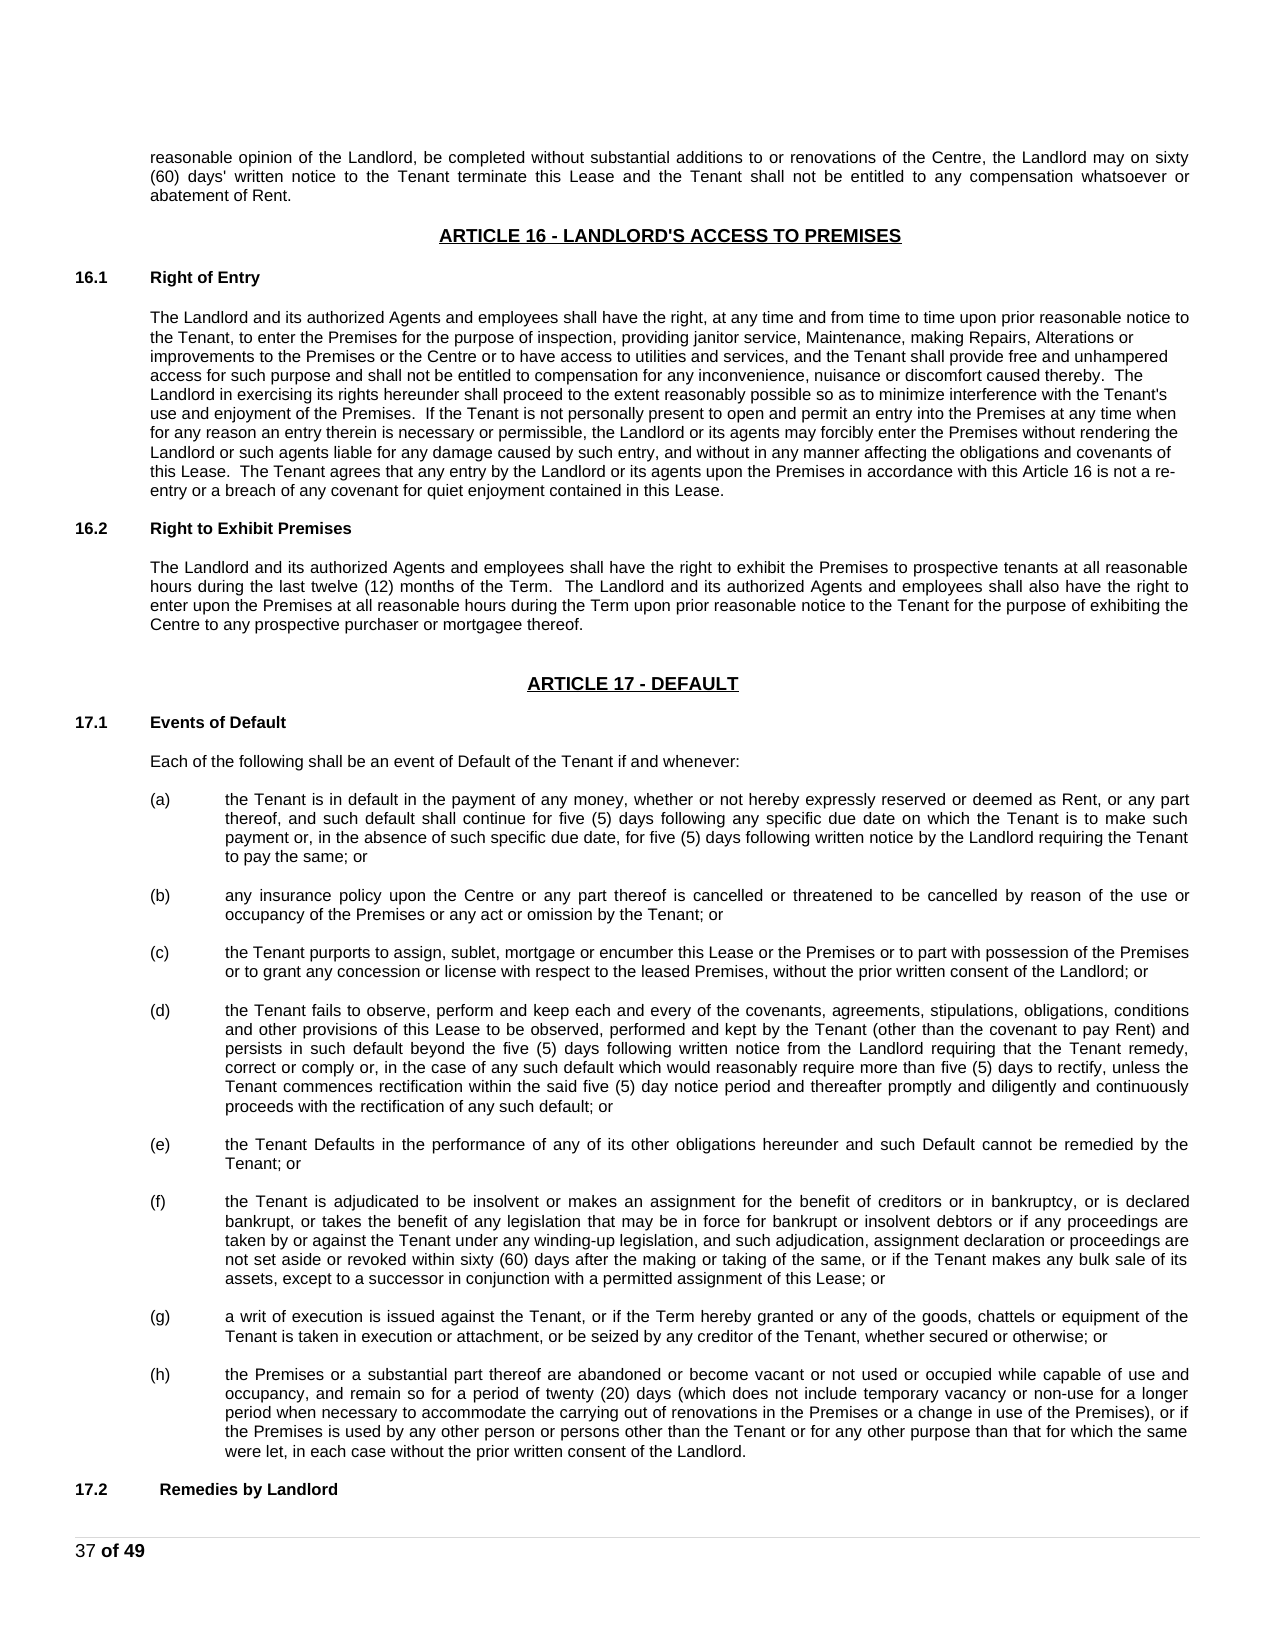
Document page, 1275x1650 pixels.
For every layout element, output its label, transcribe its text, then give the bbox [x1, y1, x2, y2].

text The Landlord and its authorized Agents and employees shall have the right to exhibit the Premises to prospective tenants at all reasonable hours during the last twelve (12) months of the Term. The Landlord and its authorized Agents and employees shall also have the right to enter upon the Premises at all reasonable hours during the Term upon prior reasonable notice to the Tenant for the purpose of exhibiting the Centre to any prospective purchaser or mortgagee thereof. [150, 557, 1191, 634]
text 17.2 Remedies by Landlord [75, 1480, 1191, 1499]
text 16.2 Right to Exhibit Premises [75, 519, 1191, 538]
text (g) a writ of execution is issued against the Tenant, or if the Term hereby granted or any of the goods, chattels or equipment of the Tenant is taken in execution or attachment, or be seized by any creditor of the Tenant, whether secured or otherwise; or [150, 1307, 1191, 1346]
text (h) the Premises or a substantial part thereof are abandoned or become vacant or not used or occupied while capable of use and occupancy, and remain so for a period of twenty (20) days (which does not include temporary vacancy or non-use for a longer period when necessary to accommodate the carrying out of renovations in the Premises or a change in use of the Premises), or if the Premises is used by any other person or persons other than the Tenant or for any other purpose than that for which the same were let, in each case without the prior written consent of the Landlord. [150, 1365, 1191, 1461]
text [150, 148, 1191, 205]
text ARTICLE 16 - LANDLORD'S ACCESS TO PREMISES [150, 224, 1191, 246]
text The Landlord and its authorized Agents and employees shall have the right, at any time and from time to time upon prior reasonable notice to the Tenant, to enter the Premises for the purpose of inspection, providing janitor service, Maintenance, making Repairs, Alterations or improvements to the Premises or the Centre or to have access to utilities and services, and the Tenant shall provide free and unhampered access for such purpose and shall not be entitled to compensation for any inconvenience, nuisance or discomfort caused thereby. The Landlord in exercising its rights hereunder shall proceed to the extent reasonably possible so as to minimize interference with the Tenant's use and enjoyment of the Premises. If the Tenant is not personally present to open and permit an entry into the Premises at any time when for any reason an entry therein is necessary or permissible, the Landlord or its agents may forcibly enter the Premises without rendering the Landlord or such agents liable for any damage caused by such entry, and without in any manner affecting the obligations and covenants of this Lease. The Tenant agrees that any entry by the Landlord or its agents upon the Premises in accordance with this Article 16 is not a re-entry or a breach of any covenant for quiet enjoyment contained in this Lease. [150, 308, 1191, 500]
text (c) the Tenant purports to assign, sublet, mortgage or encumber this Lease or the Premises or to part with possession of the Premises or to grant any concession or license with respect to the leased Premises, without the prior written consent of the Landlord; or [150, 943, 1191, 981]
text Each of the following shall be an event of Default of the Tenant if and whenever: [150, 751, 1191, 771]
text (e) the Tenant Defaults in the performance of any of its other obligations hereunder and such Default cannot be remedied by the Tenant; or [150, 1135, 1191, 1173]
text 17.1 Events of Default [75, 713, 1191, 732]
text (d) the Tenant fails to observe, perform and keep each and every of the covenants, agreements, stipulations, obligations, conditions and other provisions of this Lease to be observed, performed and kept by the Tenant (other than the covenant to pay Rent) and persists in such default beyond the five (5) days following written notice from the Landlord requiring that the Tenant remedy, correct or comply or, in the case of any such default which would reasonably require more than five (5) days to rectify, unless the Tenant commences rectification within the said five (5) day notice period and thereafter promptly and diligently and continuously proceeds with the rectification of any such default; or [150, 1001, 1191, 1116]
text (b) any insurance policy upon the Centre or any part thereof is cancelled or threatened to be cancelled by reason of the use or occupancy of the Premises or any act or omission by the Tenant; or [150, 886, 1191, 924]
text 16.1 Right of Entry [75, 267, 1191, 287]
text (f) the Tenant is adjudicated to be insolvent or makes an assignment for the benefit of creditors or in bankruptcy, or is declared bankrupt, or takes the benefit of any legislation that may be in force for bankrupt or insolvent debtors or if any proceedings are taken by or against the Tenant under any winding-up legislation, and such adjudication, assignment declaration or proceedings are not set aside or revoked within sixty (60) days after the making or taking of the same, or if the Tenant makes any bulk sale of its assets, except to a successor in conjunction with a permitted assignment of this Lease; or [150, 1192, 1191, 1288]
text ARTICLE 17 - DEFAULT [75, 672, 1191, 694]
text (a) the Tenant is in default in the payment of any money, whether or not hereby expressly reserved or deemed as Rent, or any part thereof, and such default shall continue for five (5) days following any specific due date on which the Tenant is to make such payment or, in the absence of such specific due date, for five (5) days following written notice by the Landlord requiring the Tenant to pay the same; or [150, 790, 1191, 866]
